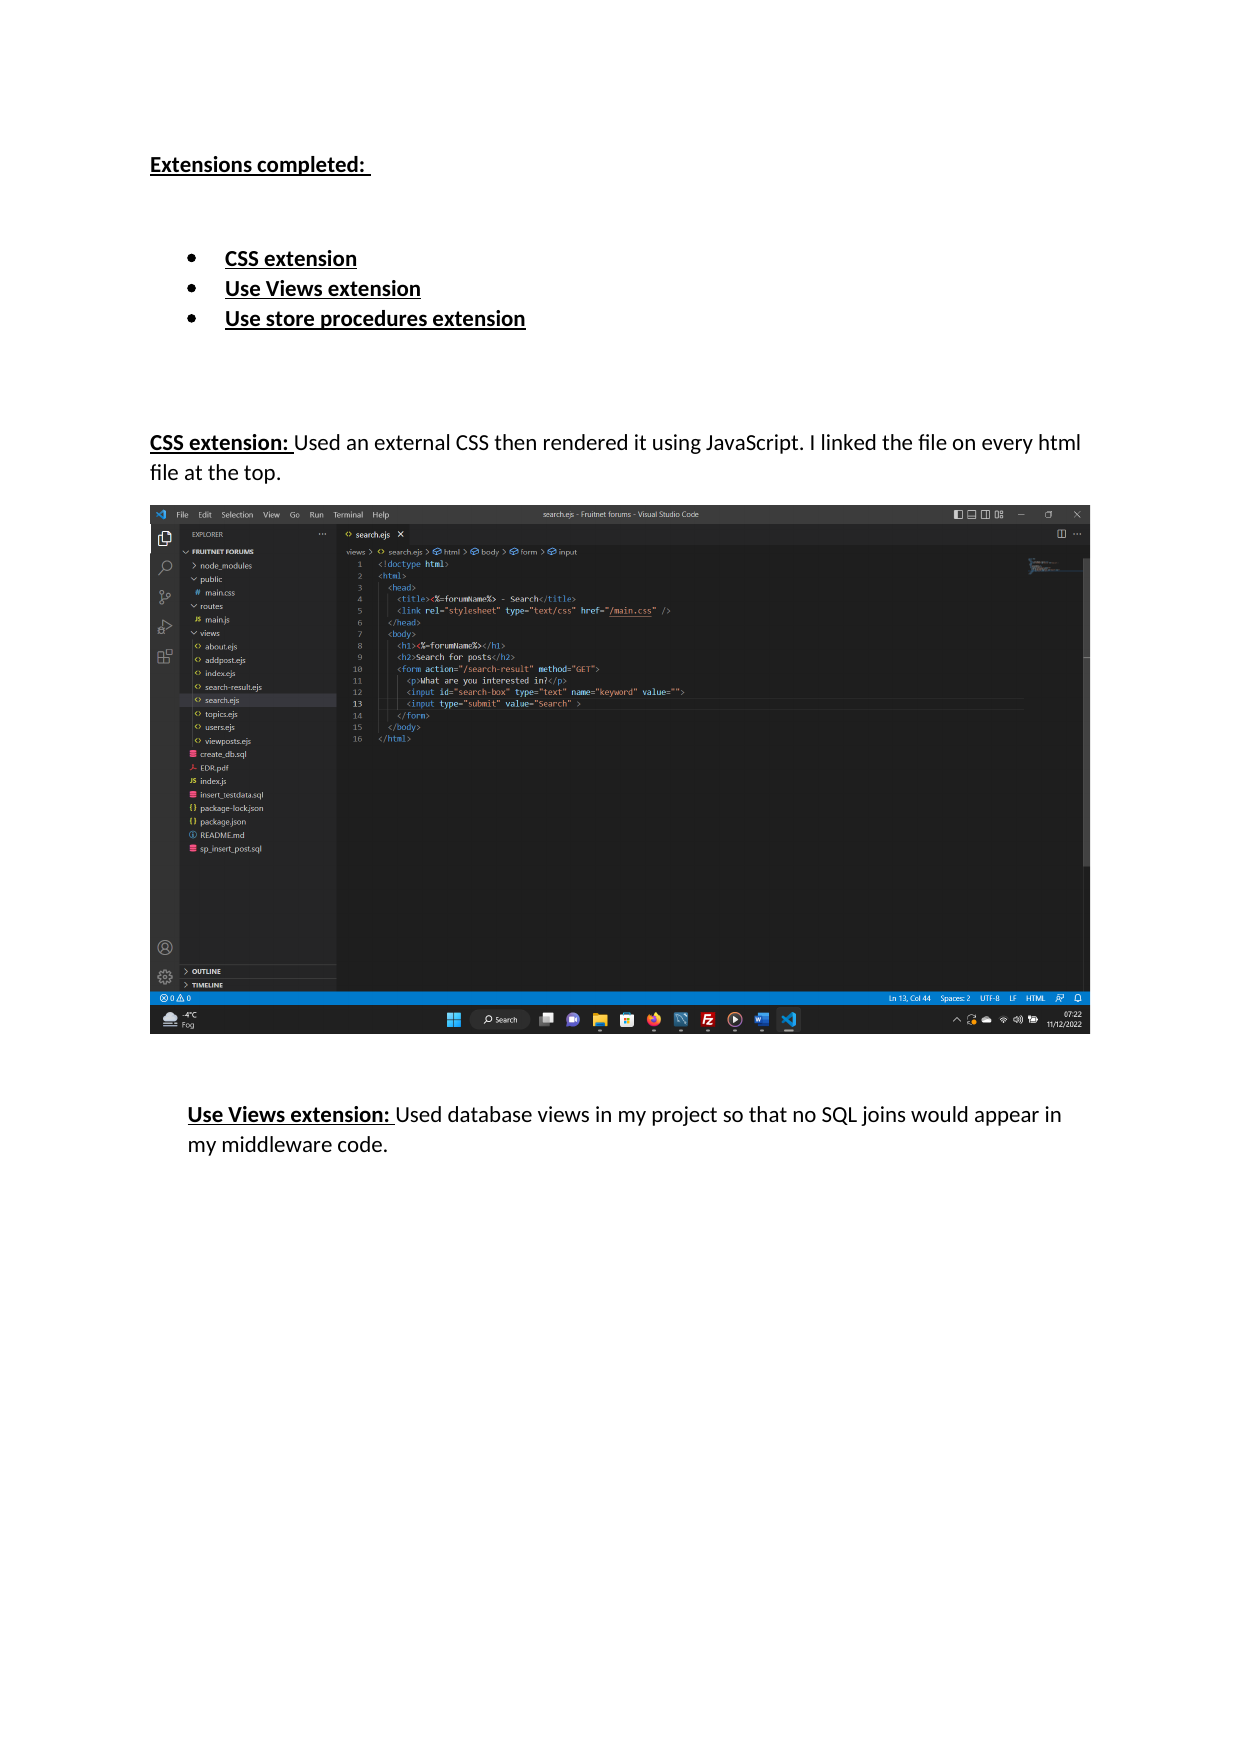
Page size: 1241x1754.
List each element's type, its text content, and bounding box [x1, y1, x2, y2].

picture [150, 505, 1091, 1034]
text Extensions completed: [150, 150, 1090, 178]
list Use Views extension [187, 274, 1090, 302]
list CSS extension [187, 244, 1090, 272]
text CSS extension: Used an external CSS then rendered it using JavaScript. I linked the file on every html file at the top. [150, 428, 1090, 486]
list Use store procedures extension [187, 304, 1090, 332]
text Use Views extension: Used database views in my project so that no SQL joins would appear in my middleware code. [187, 1100, 1090, 1158]
